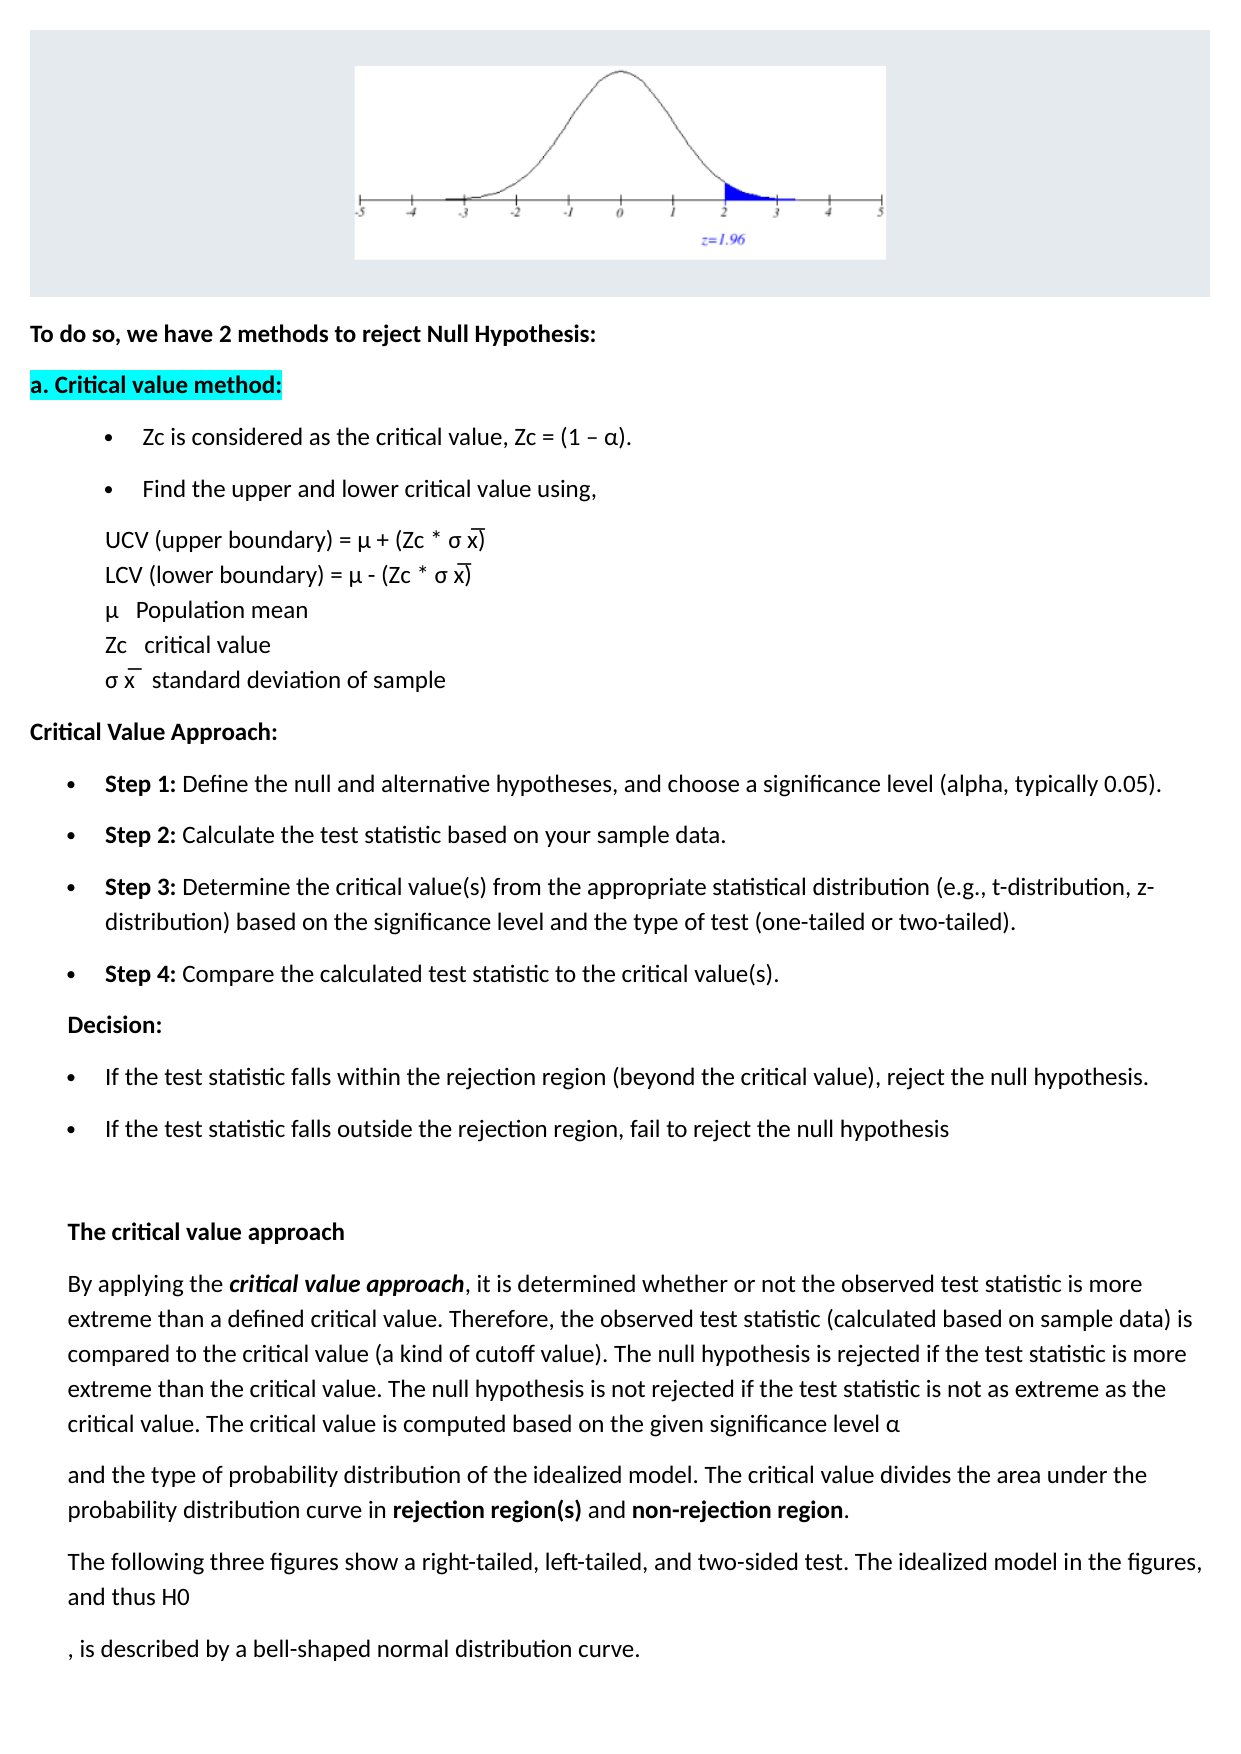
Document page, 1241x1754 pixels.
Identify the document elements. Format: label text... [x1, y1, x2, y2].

text The critical value approach [67, 1216, 1210, 1247]
list If the test statistic falls outside the rejection region, fail to reject the null hypothesis [67, 1113, 1210, 1143]
text , is described by a bell-shaped normal distribution curve. [67, 1633, 1210, 1663]
text The following three figures show a right-tailed, left-tailed, and two-sided test. The idealized model in the figures, and thus H0 [67, 1546, 1210, 1612]
list Step 3: Determine the critical value(s) from the appropriate statistical distribution (e.g., t-distribution, z-distribution) based on the significance level and the type of test (one-tailed or two-tailed). [67, 871, 1210, 937]
list Find the upper and lower critical value using, [105, 473, 1210, 503]
text To do so, we have 2 methods to reject Null Hypothesis: [30, 318, 1210, 348]
picture [30, 30, 1211, 297]
text By applying the critical value approach, it is determined whether or not the observed test statistic is more extreme than a defined critical value. Therefore, the observed test statistic (calculated based on sample data) is compared to the critical value (a kind of cutoff value). The null hypothesis is rejected if the test statistic is more extreme than the critical value. The null hypothesis is not rejected if the test statistic is not as extreme as the critical value. The critical value is computed based on the given significance level α [67, 1268, 1210, 1438]
text and the type of probability distribution of the idealized model. The critical value divides the area under the probability distribution curve in rejection region(s) and non-rejection region. [67, 1459, 1210, 1525]
text a. Critical value method: [30, 369, 1210, 400]
list If the test statistic falls within the rejection region (beyond the critical value), reject the null hypothesis. [67, 1061, 1210, 1092]
text Critical Value Approach: [30, 716, 1210, 747]
list Step 2: Calculate the test statistic based on your sample data. [67, 819, 1210, 850]
text Decision: [67, 1009, 1210, 1040]
list Zc is considered as the critical value, Zc = (1 – α). [105, 421, 1210, 452]
list Step 4: Compare the calculated test statistic to the critical value(s). [67, 958, 1210, 988]
list Step 1: Define the null and alternative hypotheses, and choose a significance level (alpha, typically 0.05). [67, 768, 1210, 798]
text UCV (upper boundary) = µ + (Zc * σ x̅) LCV (lower boundary) = µ - (Zc * σ x̅) µ Population mean Zc critical value σ x̅ standard deviation of sample [105, 524, 1210, 695]
